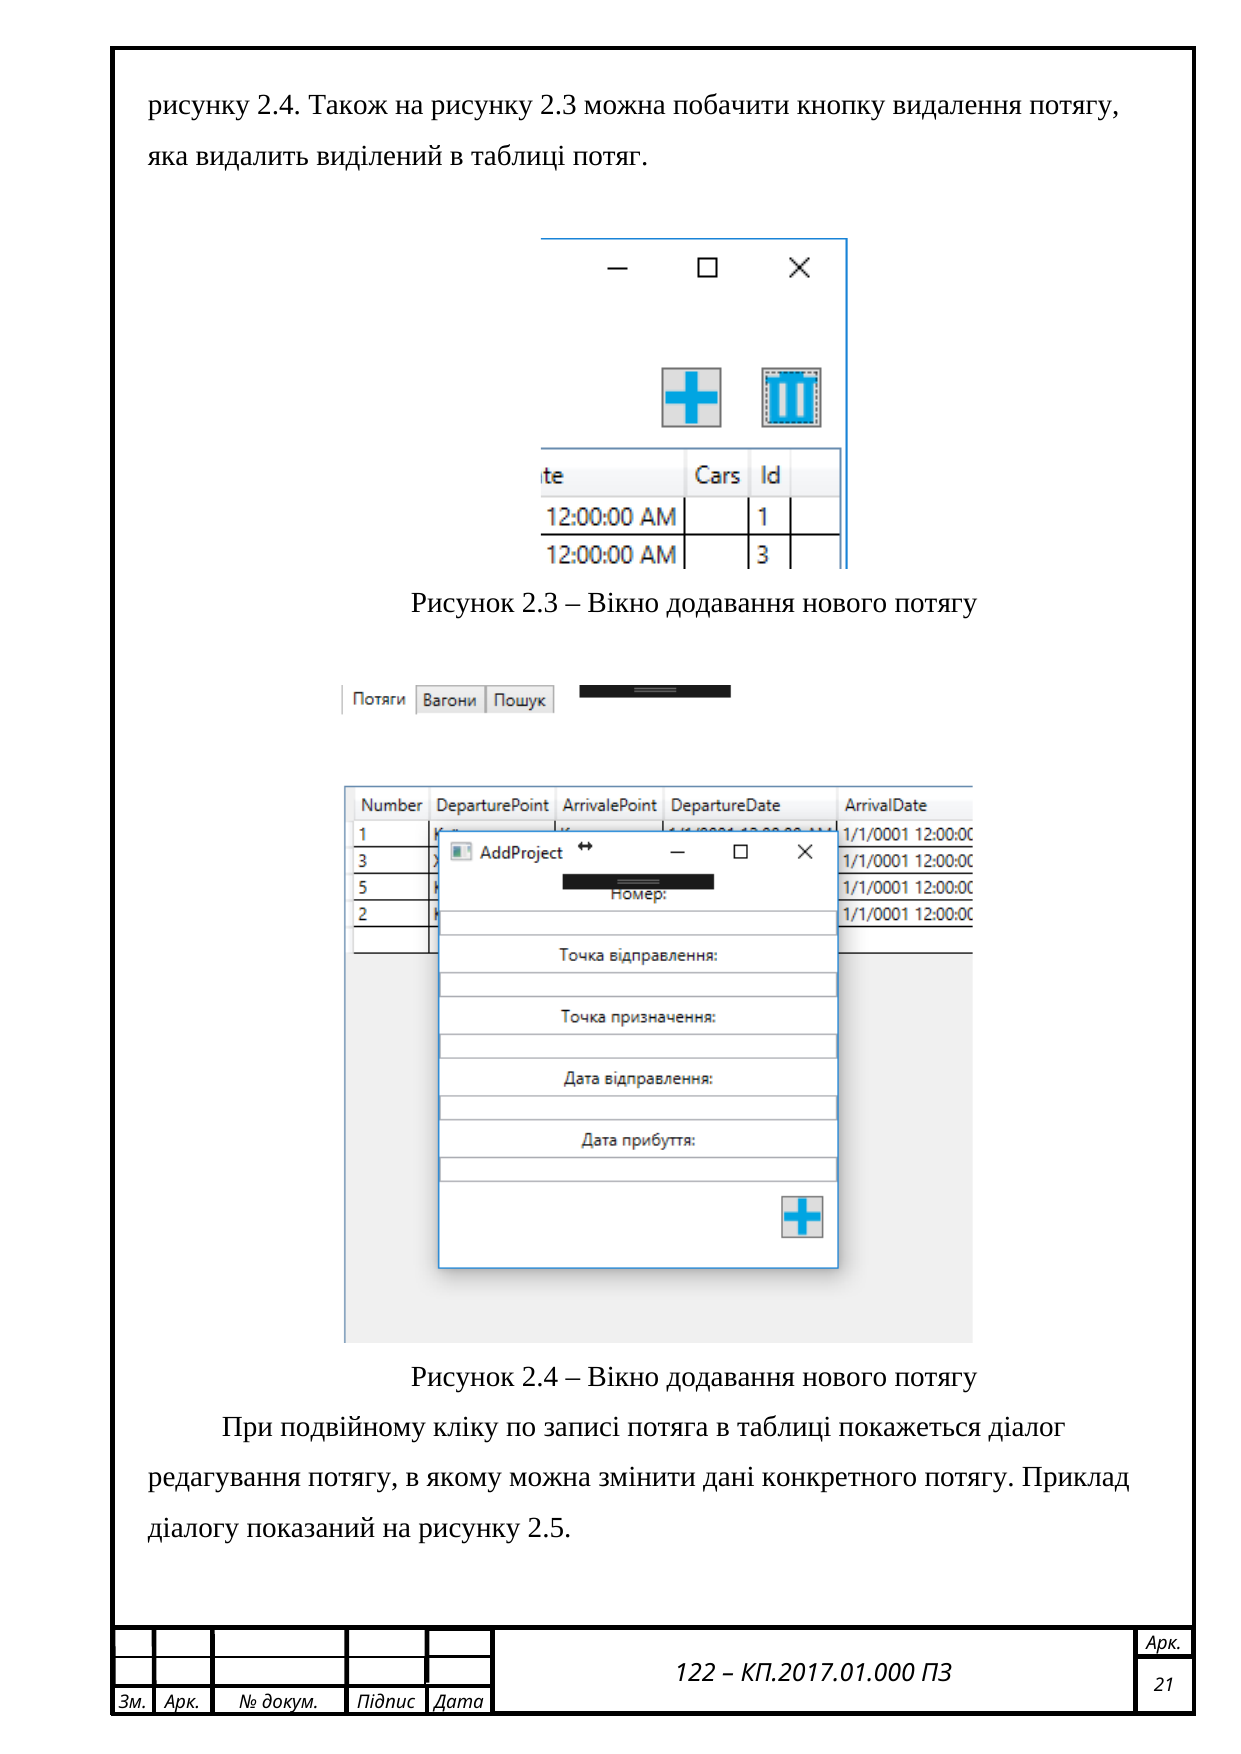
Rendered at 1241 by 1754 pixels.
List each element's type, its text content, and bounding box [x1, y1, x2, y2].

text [148, 87, 1167, 171]
text Рисунок 2.3 – Вікно додавання нового потягу [148, 585, 1167, 619]
text При подвійному кліку по записі потяга в таблиці покажеться діалог редагування потягу, в якому можна змінити дані конкретного потягу. Приклад діалогу показаний на рисунку 2.5. [148, 1409, 1167, 1543]
picture [341, 685, 973, 1343]
picture [540, 238, 848, 569]
text Рисунок 2.4 – Вікно додавання нового потягу [148, 1359, 1167, 1392]
